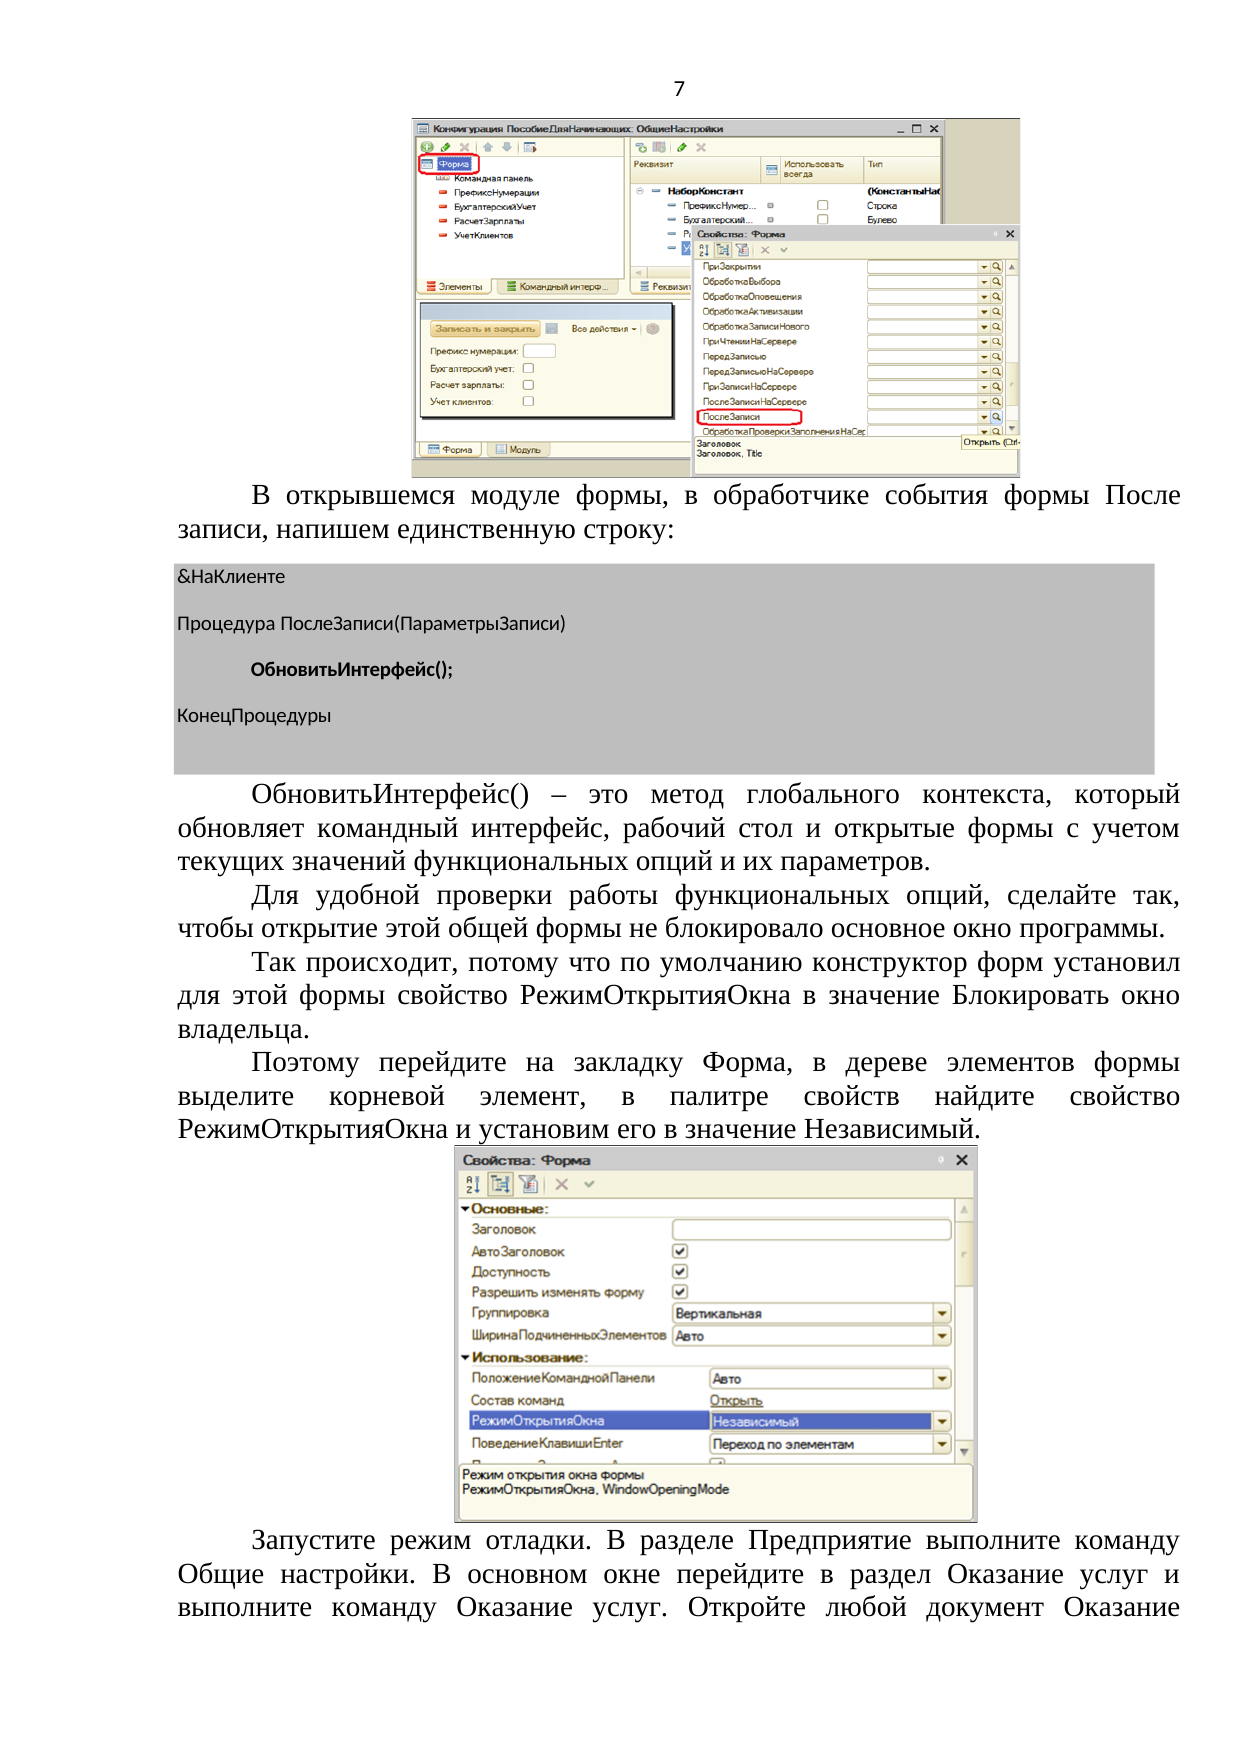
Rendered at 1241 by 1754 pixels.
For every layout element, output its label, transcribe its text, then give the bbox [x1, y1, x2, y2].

picture [411, 118, 1021, 478]
text Поэтому перейдите на закладку Форма, в дереве элементов формы выделите корневой элемент, в палитре свойств найдите свойство РежимОткрытияОкна и установим его в значение Независимый. [177, 1044, 1181, 1145]
text В открывшемся модуле формы, в обработчике события формы После записи, напишем единственную строку: [177, 477, 1181, 544]
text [177, 1522, 1181, 1623]
picture [454, 1145, 978, 1523]
text Так происходит, потому что по умолчанию конструктор форм установил для этой формы свойство РежимОткрытияОкна в значение Блокировать окно владельца. [177, 944, 1181, 1044]
text ОбновитьИнтерфейс() – это метод глобального контекста, который обновляет командный интерфейс, рабочий стол и открытые формы с учетом текущих значений функциональных опций и их параметров. [177, 544, 1181, 877]
text Для удобной проверки работы функциональных опций, сделайте так, чтобы открытие этой общей формы не блокировало основное окно программы. [177, 877, 1181, 944]
